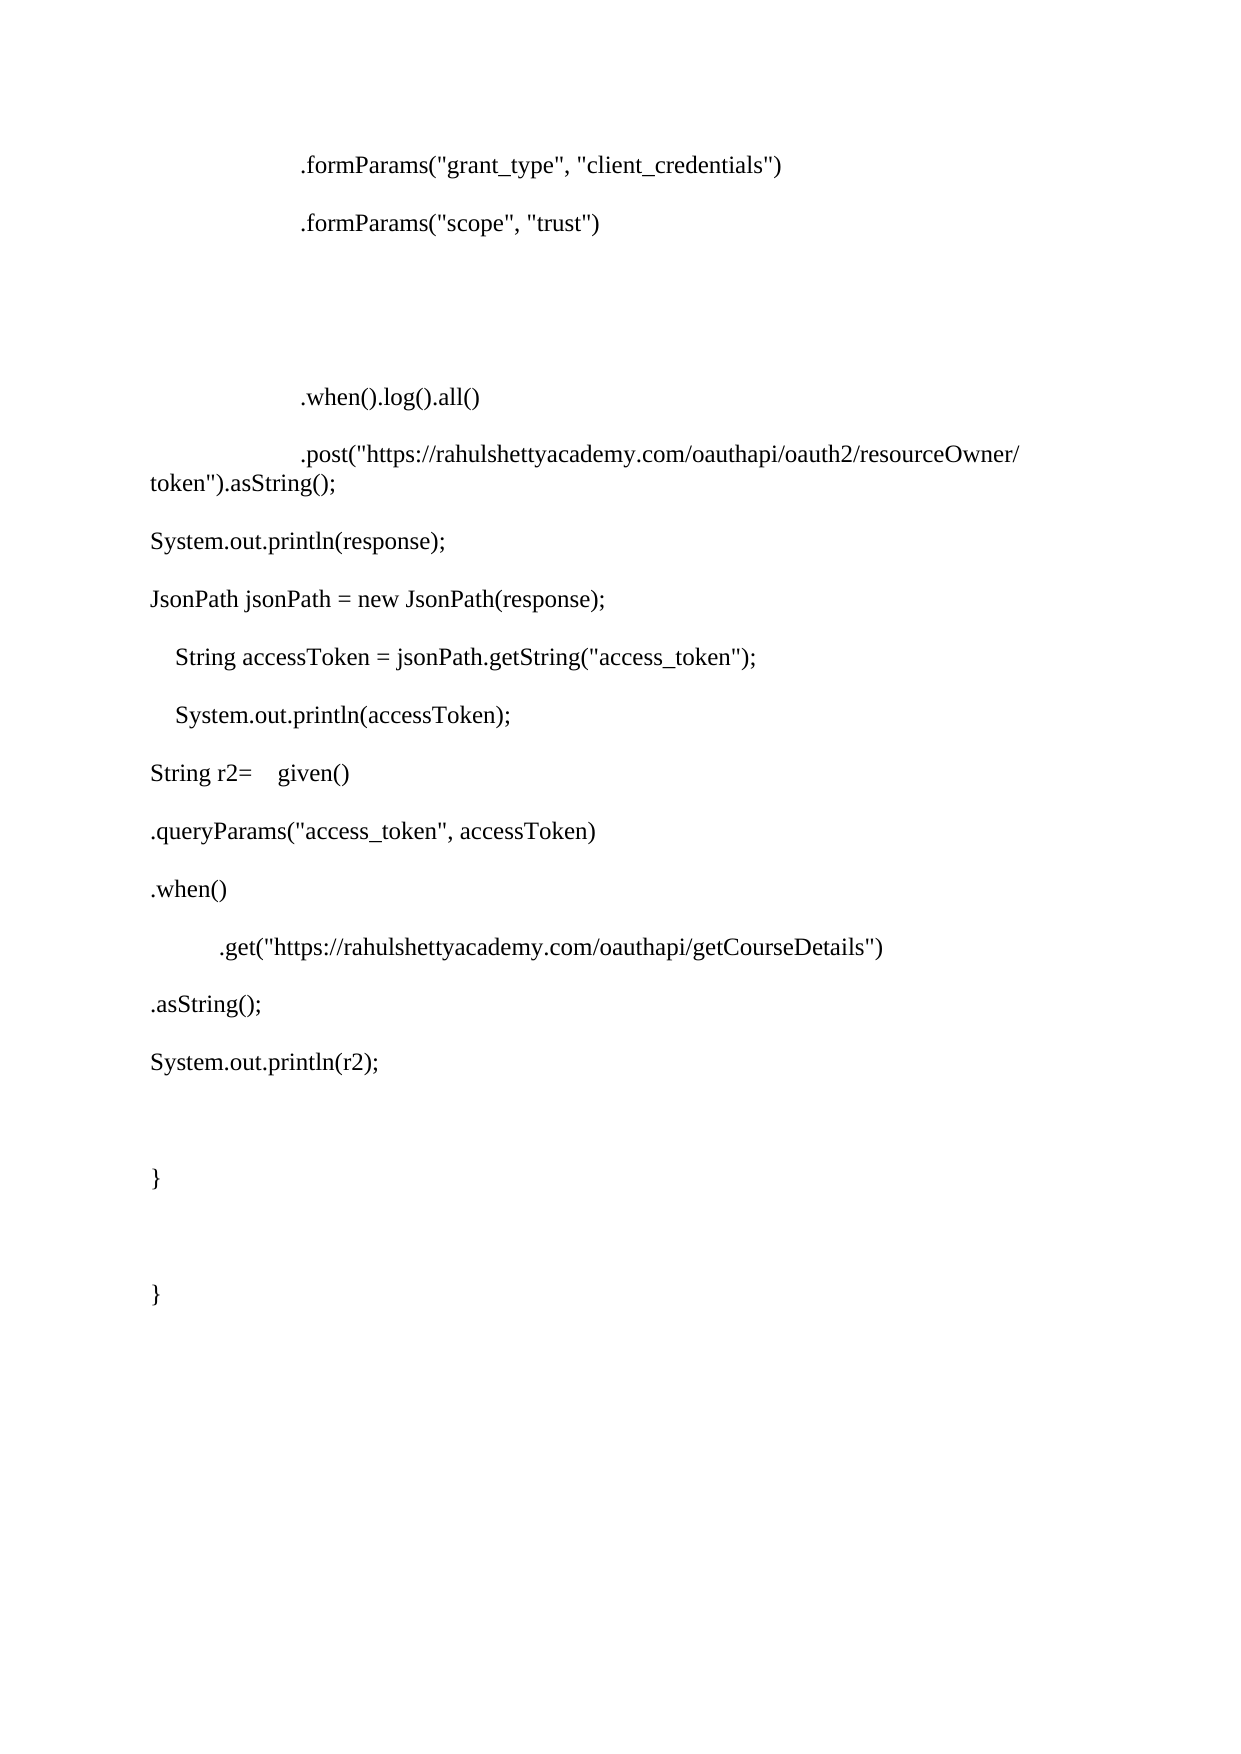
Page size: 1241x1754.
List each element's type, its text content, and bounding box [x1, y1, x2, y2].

text String accessToken = jsonPath.getString("access_token"); [150, 642, 1090, 671]
text System.out.println(accessToken); [150, 700, 1090, 729]
text .get("https://rahulshettyacademy.com/oauthapi/getCourseDetails") [150, 932, 1090, 960]
text .queryParams("access_token", accessToken) [150, 816, 1090, 844]
text JsonPath jsonPath = new JsonPath(response); [150, 584, 1090, 613]
text .when() [150, 874, 1090, 902]
text .post("https://rahulshettyacademy.com/oauthapi/oauth2/resourceOwner/token").asString(); [150, 439, 1090, 497]
text String r2= given() [150, 758, 1090, 787]
text } [150, 1279, 1090, 1308]
text .formParams("scope", "trust") [150, 208, 1090, 237]
text System.out.println(r2); [150, 1047, 1090, 1076]
text .formParams("grant_type", "client_credentials") [150, 150, 1090, 179]
text System.out.println(response); [150, 526, 1090, 555]
text } [150, 1163, 1090, 1192]
text .asString(); [150, 989, 1090, 1018]
text .when().log().all() [150, 382, 1090, 410]
